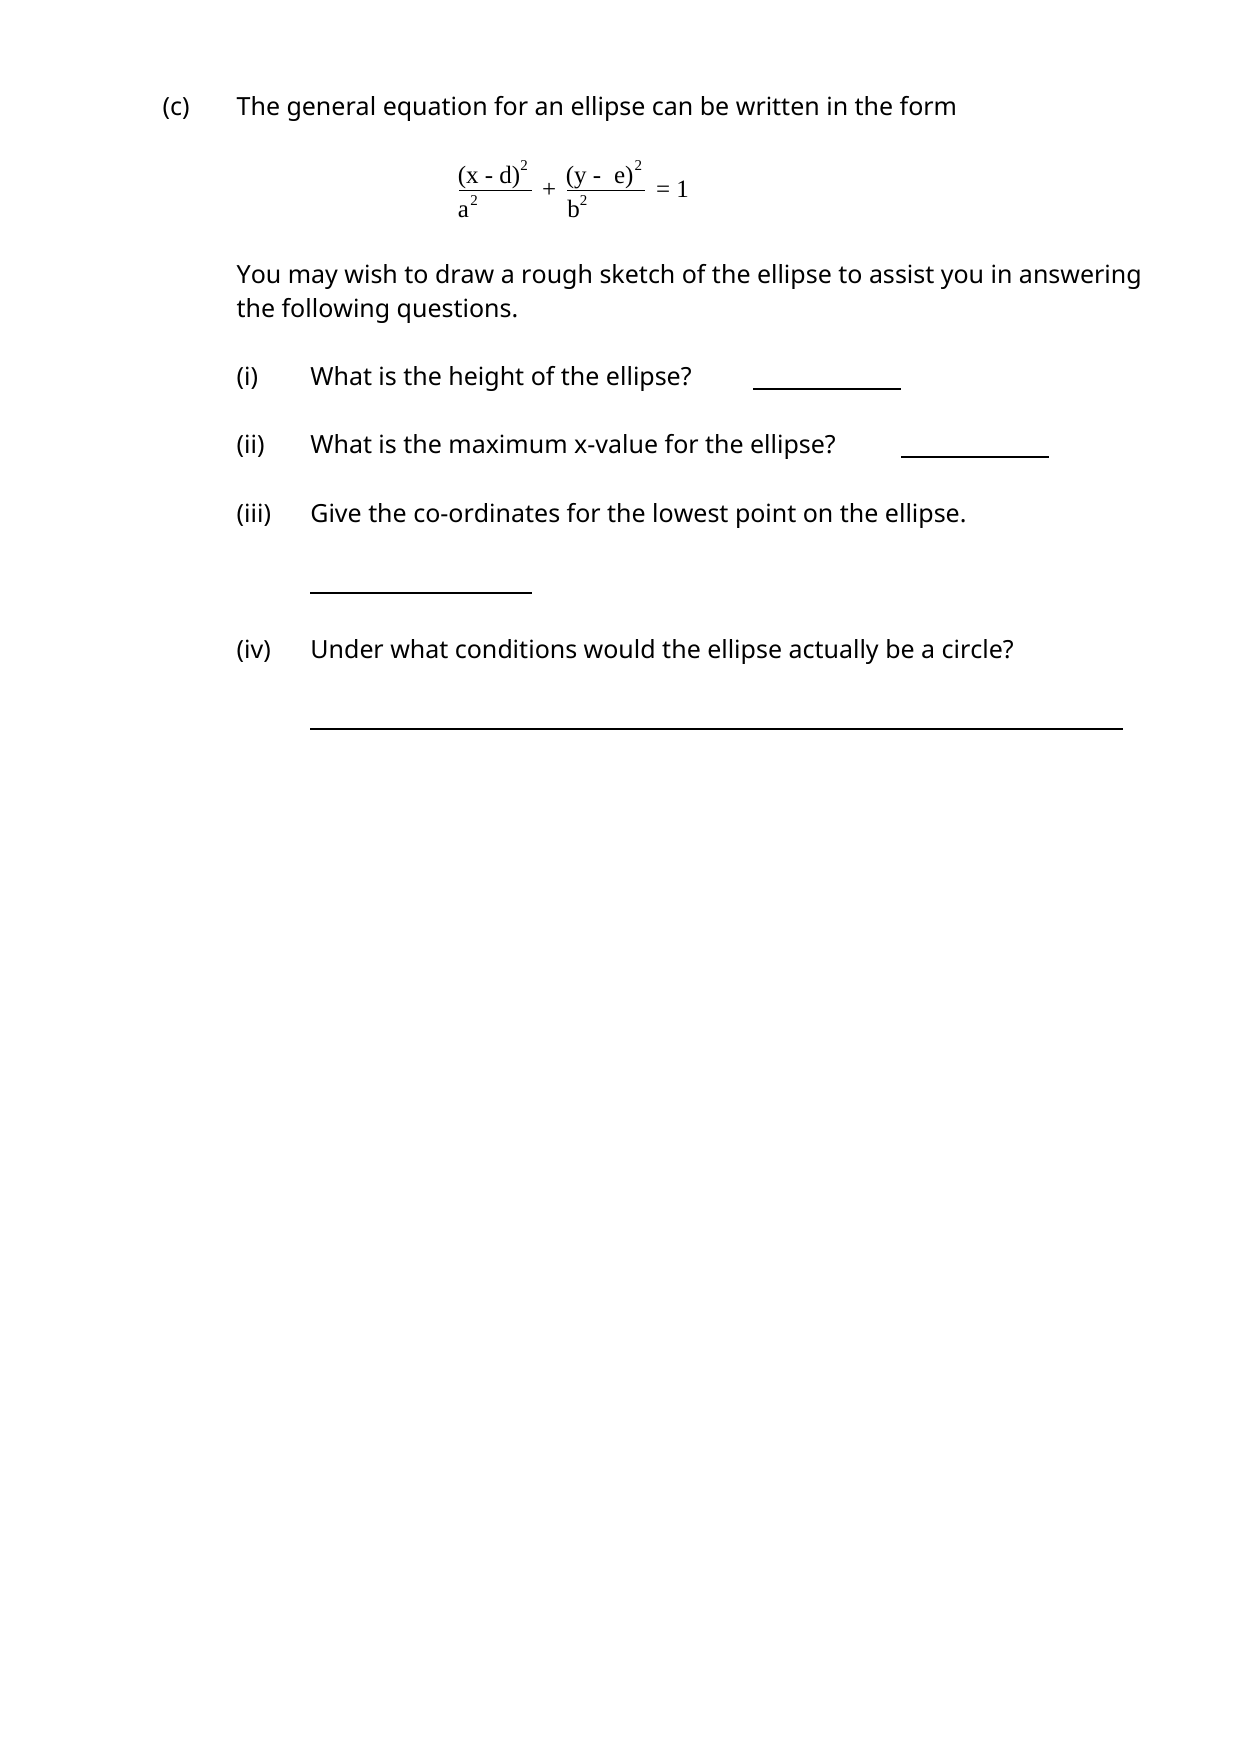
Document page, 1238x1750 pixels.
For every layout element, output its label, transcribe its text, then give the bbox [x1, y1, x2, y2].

text (c) The general equation for an ellipse can be written in the form [162, 89, 1152, 123]
text You may wish to draw a rough sketch of the ellipse to assist you in answering the following questions. [162, 257, 1152, 325]
text (iv) Under what conditions would the ellipse actually be a circle? [236, 632, 1152, 666]
text (i) What is the height of the ellipse? [236, 359, 1152, 393]
text (ii) What is the maximum x-value for the ellipse? [236, 427, 1152, 461]
text (iii) Give the co-ordinates for the lowest point on the ellipse. [236, 495, 1152, 529]
